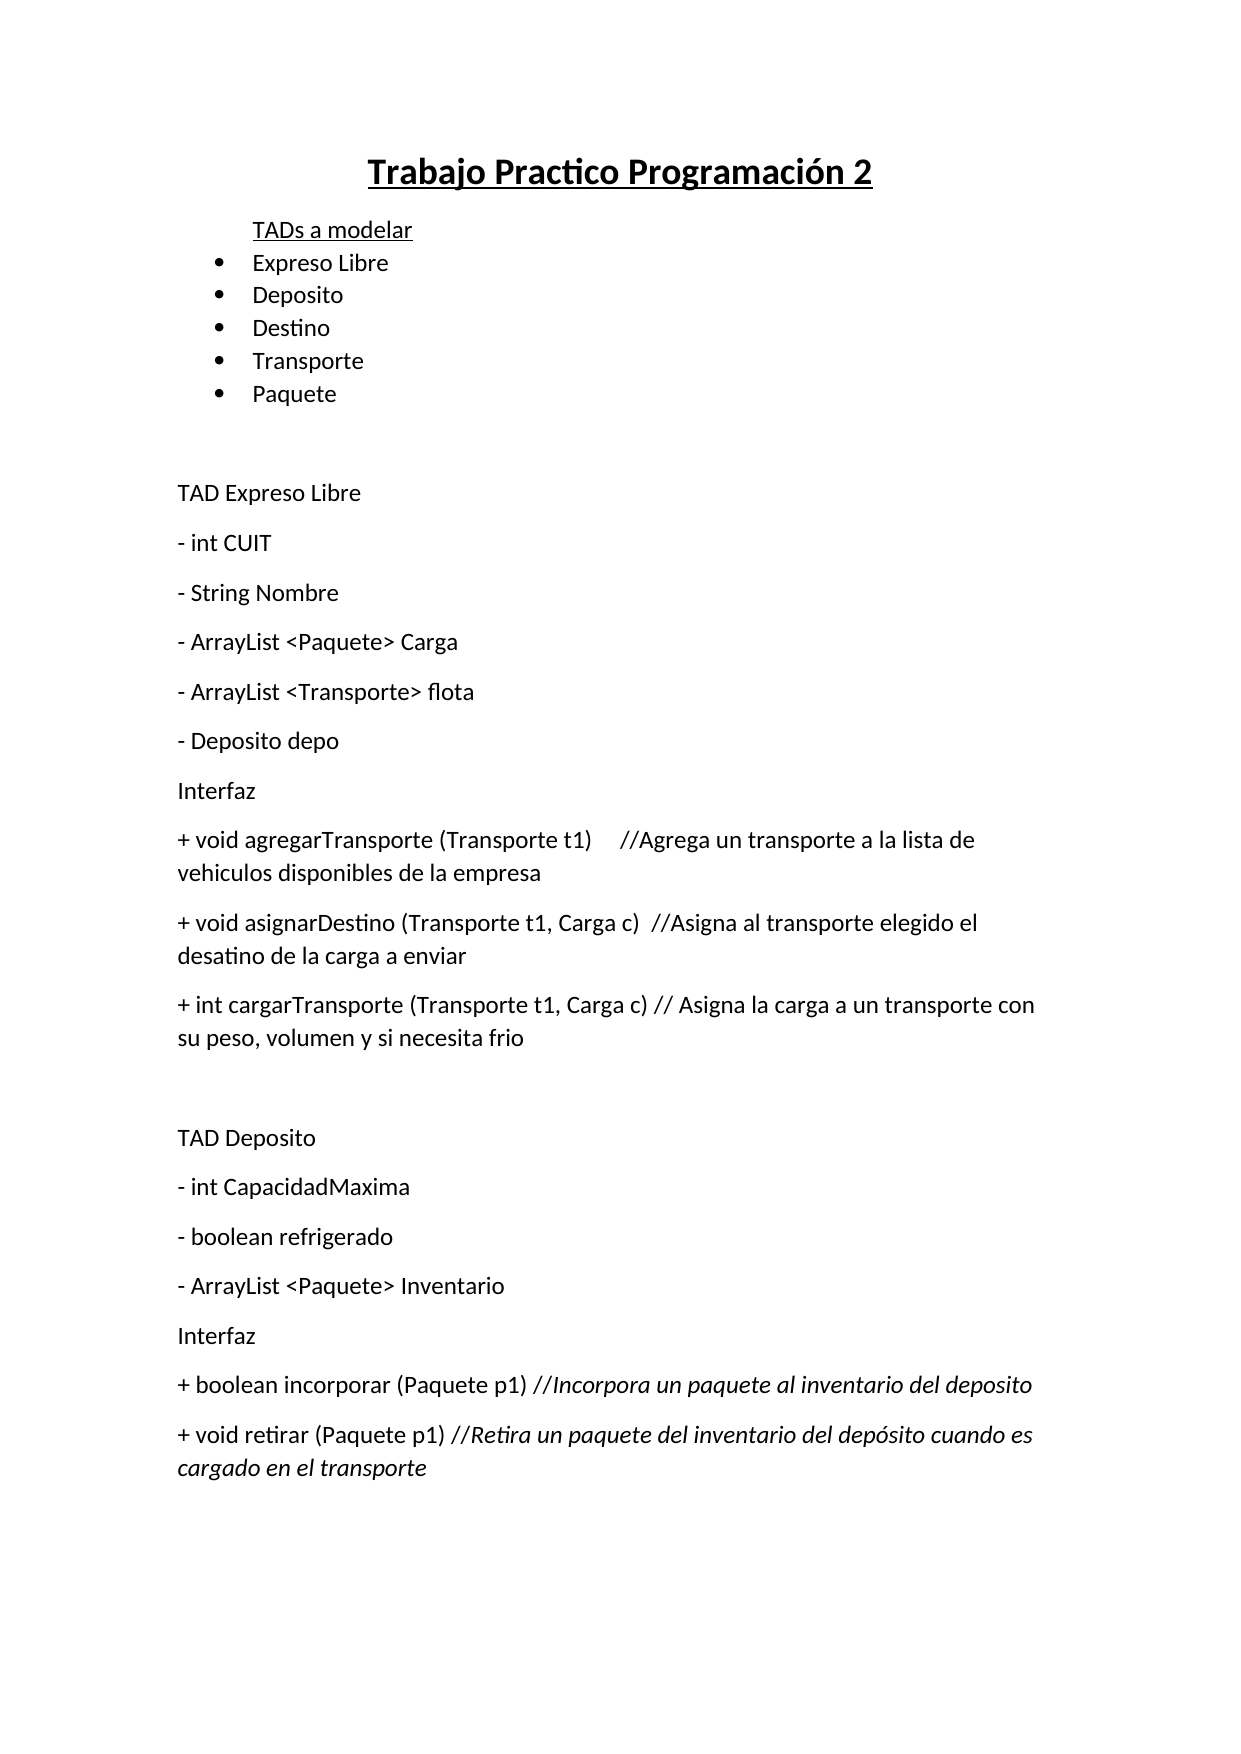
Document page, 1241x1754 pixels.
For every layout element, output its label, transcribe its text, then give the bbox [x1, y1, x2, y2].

text - int CapacidadMaxima [177, 1171, 1063, 1202]
list Destino [215, 312, 1063, 343]
text - String Nombre [177, 577, 1063, 607]
text - Deposito depo [177, 725, 1063, 756]
list Paquete [215, 378, 1063, 409]
list Expreso Libre [215, 247, 1063, 277]
text - ArrayList <Paquete> Inventario [177, 1270, 1063, 1301]
text + void retirar (Paquete p1) //Retira un paquete del inventario del depósito cuando es cargado en el transporte [177, 1419, 1063, 1483]
text Interfaz [177, 775, 1063, 806]
text - int CUIT [177, 527, 1063, 558]
list TADs a modelar [252, 214, 1063, 244]
text + boolean incorporar (Paquete p1) //Incorpora un paquete al inventario del deposito [177, 1369, 1063, 1400]
text + void asignarDestino (Transporte t1, Carga c) //Asigna al transporte elegido el desatino de la carga a enviar [177, 907, 1063, 971]
text + void agregarTransporte (Transporte t1) //Agrega un transporte a la lista de vehiculos disponibles de la empresa [177, 824, 1063, 888]
text + int cargarTransporte (Transporte t1, Carga c) // Asigna la carga a un transporte con su peso, volumen y si necesita frio [177, 989, 1063, 1053]
list Transporte [215, 345, 1063, 376]
text TAD Deposito [177, 1122, 1063, 1152]
text TAD Expreso Libre [177, 477, 1063, 508]
text - ArrayList <Paquete> Carga [177, 626, 1063, 657]
list Deposito [215, 279, 1063, 310]
text Interfaz [177, 1320, 1063, 1351]
text Trabajo Practico Programación 2 [177, 148, 1063, 193]
text - boolean refrigerado [177, 1221, 1063, 1251]
text - ArrayList <Transporte> flota [177, 676, 1063, 706]
